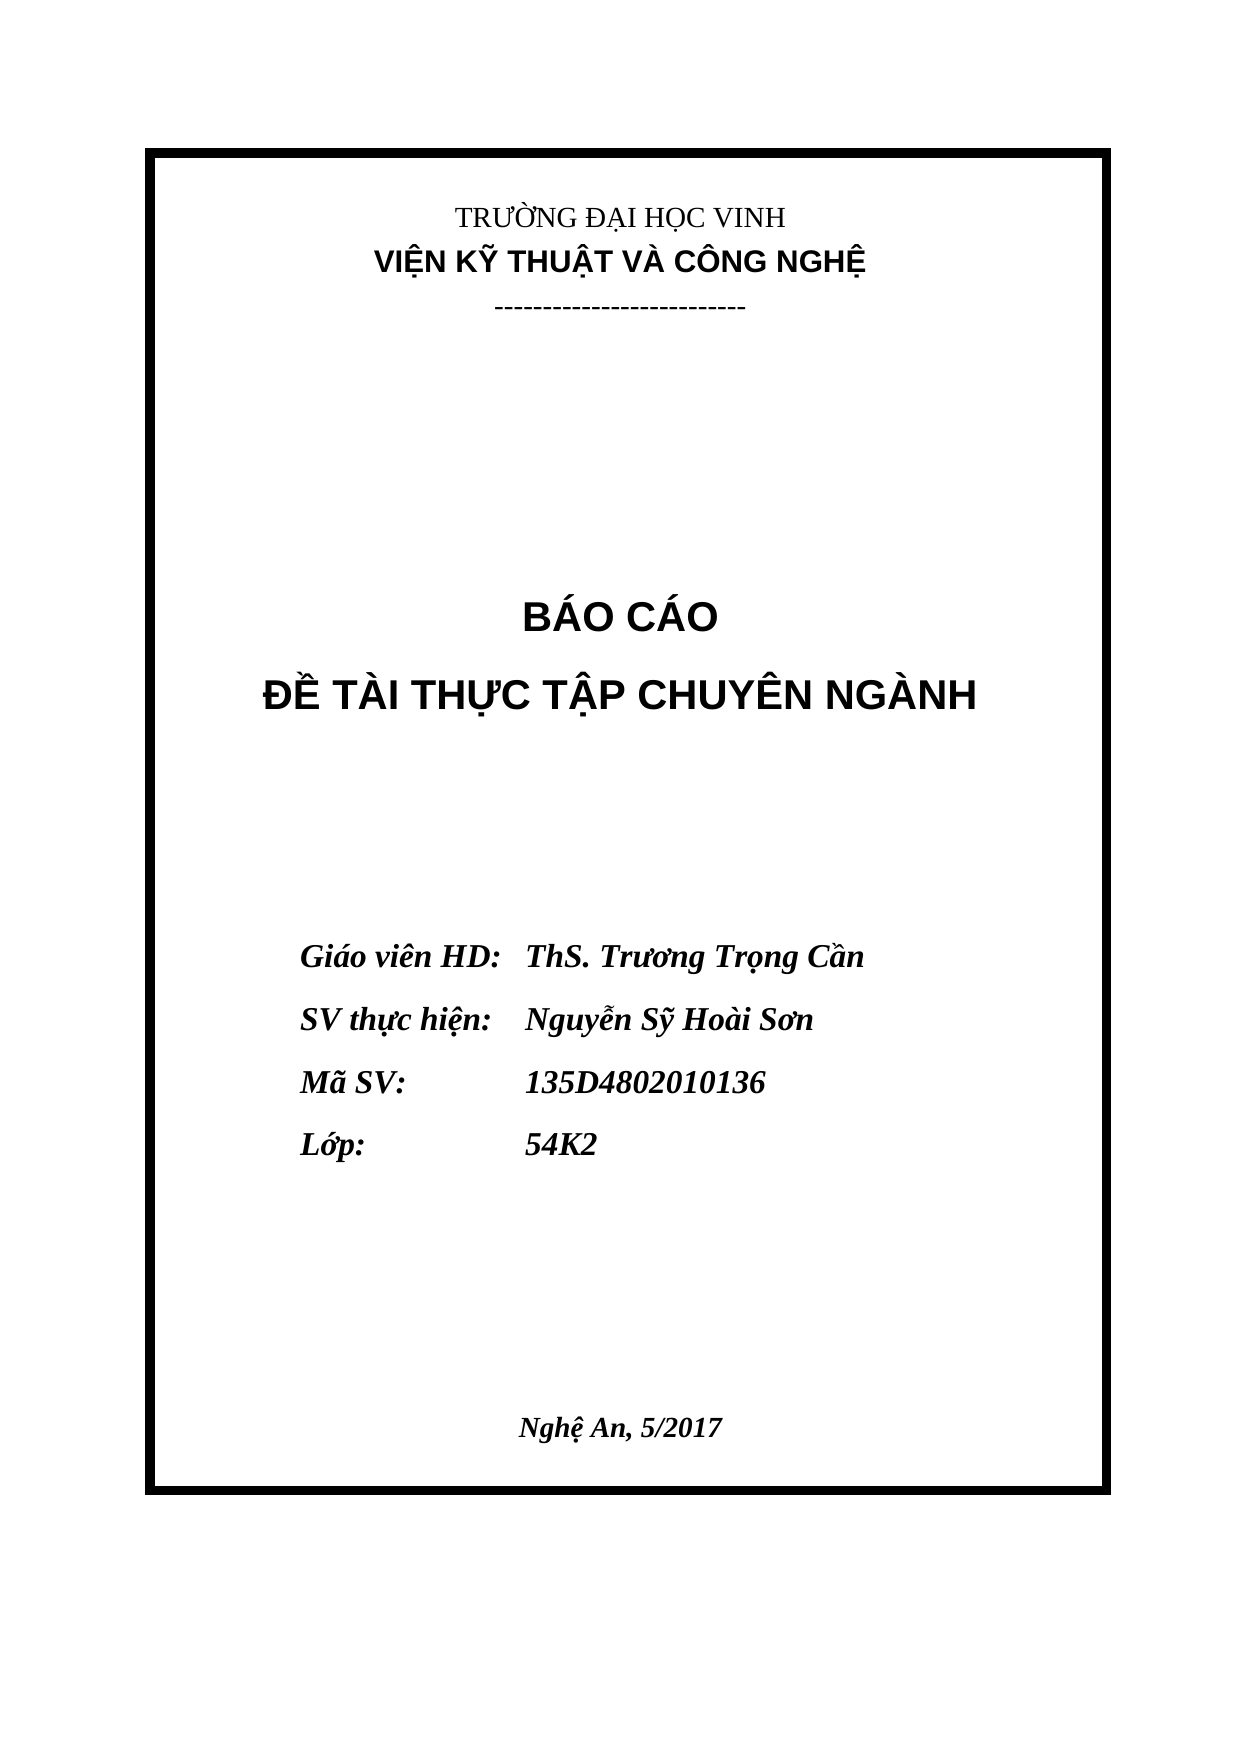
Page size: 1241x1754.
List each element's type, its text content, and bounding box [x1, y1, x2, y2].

text TRƯỜNG ĐẠI HỌC VINH [155, 200, 1090, 234]
text -------------------------- [155, 288, 1090, 321]
text SV thực hiện: Nguyễn Sỹ Hoài Sơn [300, 999, 1090, 1038]
text Lớp: 54K2 [300, 1124, 1090, 1163]
text VIỆN KỸ THUẬT VÀ CÔNG NGHỆ [155, 243, 1090, 278]
text ĐỀ TÀI THỰC TẬP CHUYÊN NGÀNH [155, 671, 1090, 719]
text Nghệ An, 5/2017 [155, 1411, 1090, 1444]
text Mã SV: 135D4802010136 [300, 1062, 1090, 1100]
text Giáo viên HD: ThS. Trương Trọng Cần [300, 937, 1090, 975]
text BÁO CÁO [155, 593, 1090, 641]
